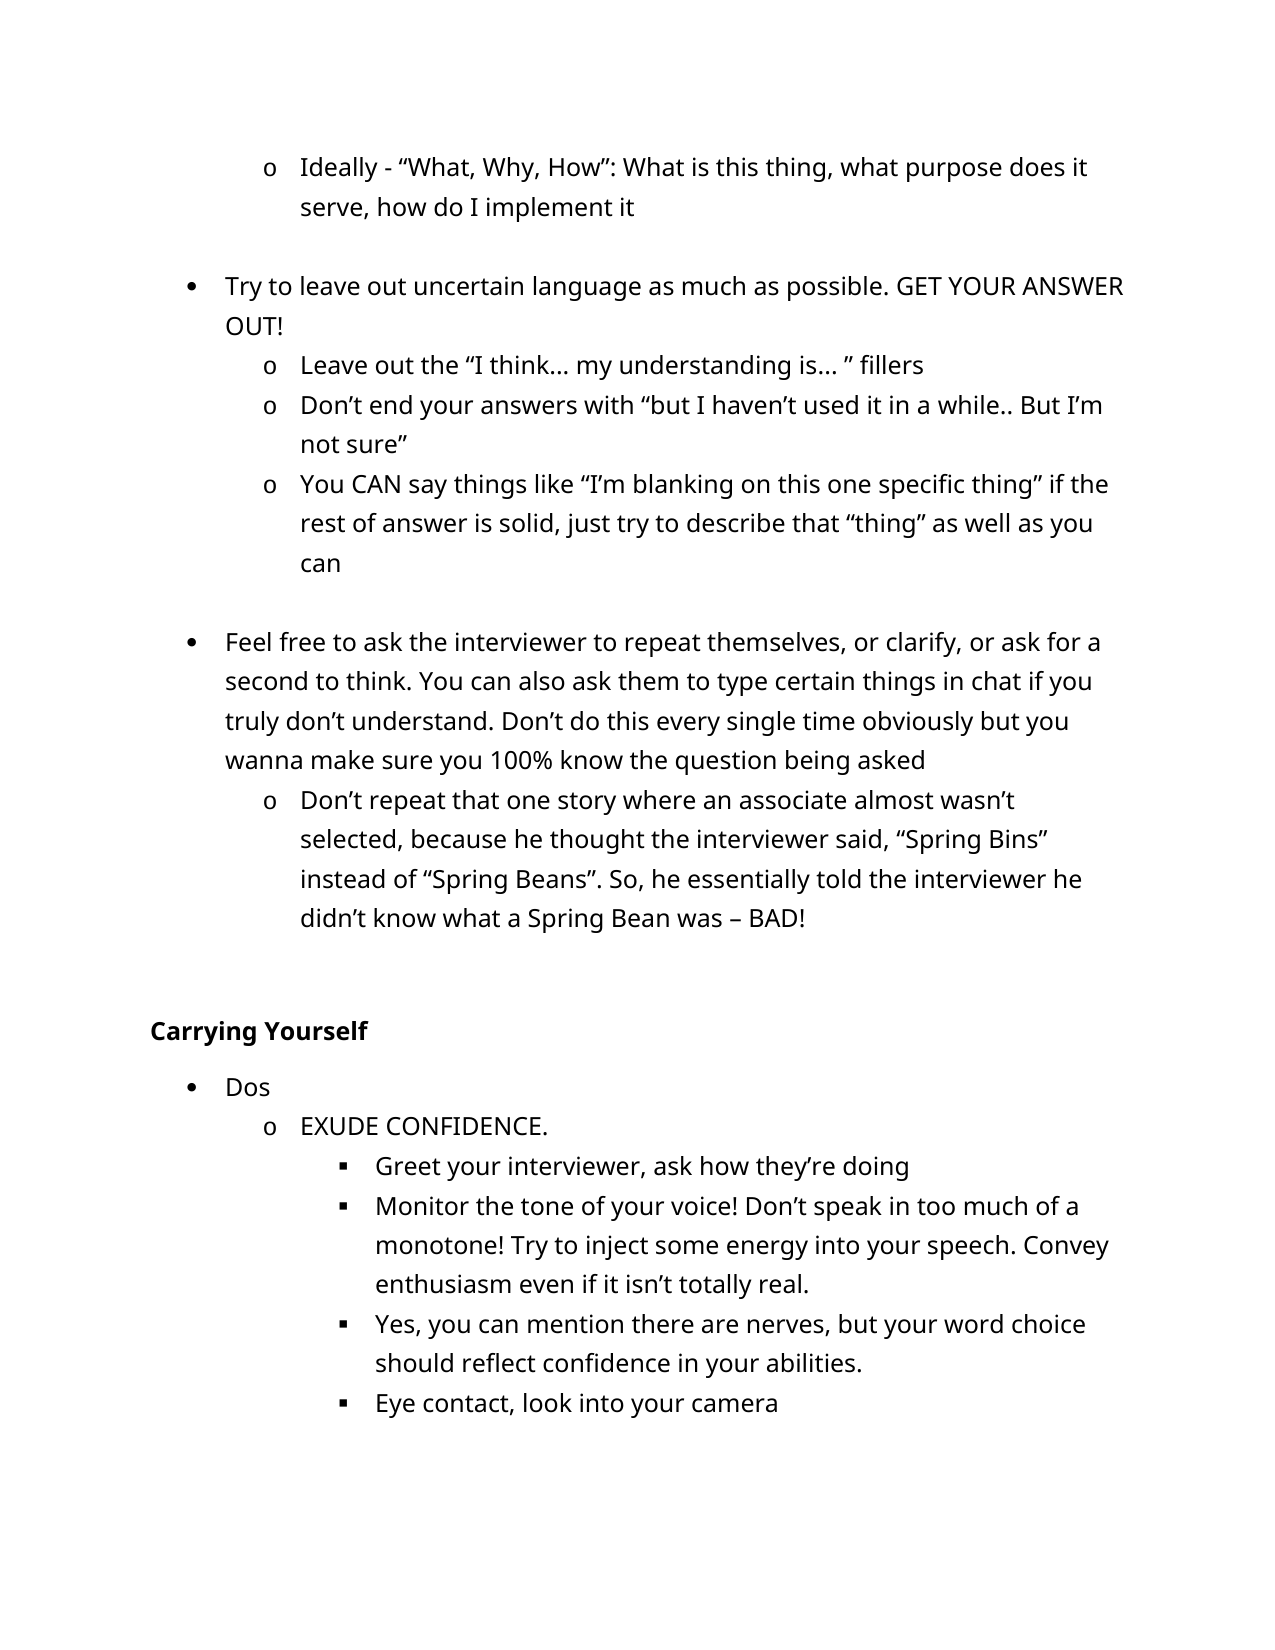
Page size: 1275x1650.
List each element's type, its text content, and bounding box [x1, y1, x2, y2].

list EXUDE CONFIDENCE. [262, 1109, 1125, 1143]
list Greet your interviewer, ask how they’re doing [337, 1149, 1125, 1183]
list You CAN say things like “I’m blanking on this one specific thing” if the rest of answer is solid, just try to describe that “thing” as well as you can [262, 466, 1125, 580]
list Try to leave out uncertain language as much as possible. GET YOUR ANSWER OUT! [187, 269, 1125, 342]
list Don’t end your answers with “but I haven’t used it in a while.. But I’m not sure” [262, 387, 1125, 461]
list Dos [187, 1069, 1125, 1104]
list Eye contact, look into your camera [337, 1386, 1125, 1420]
list Yes, you can mention there are nerves, but your word choice should reflect confidence in your abilities. [337, 1307, 1125, 1380]
list Don’t repeat that one story where an associate almost wasn’t selected, because he thought the interviewer said, “Spring Bins” instead of “Spring Beans”. So, he essentially told the interviewer he didn’t know what a Spring Bean was – BAD! [262, 782, 1125, 935]
list Monitor the tone of your voice! Don’t speak in too much of a monotone! Try to inject some energy into your speech. Convey enthusiasm even if it isn’t totally real. [337, 1188, 1125, 1301]
list Feel free to ask the interviewer to repeat themselves, or clarify, or ask for a second to think. You can also ask them to type certain things in chat if you truly don’t understand. Don’t do this every single time obviously but you wanna make sure you 100% know the question being asked [187, 624, 1125, 777]
list Ideally - “What, Why, How”: What is this thing, what purpose does it serve, how do I implement it [262, 150, 1125, 224]
text Carrying Yourself [150, 1013, 1125, 1047]
list Leave out the “I think... my understanding is... ” fillers [262, 348, 1125, 382]
